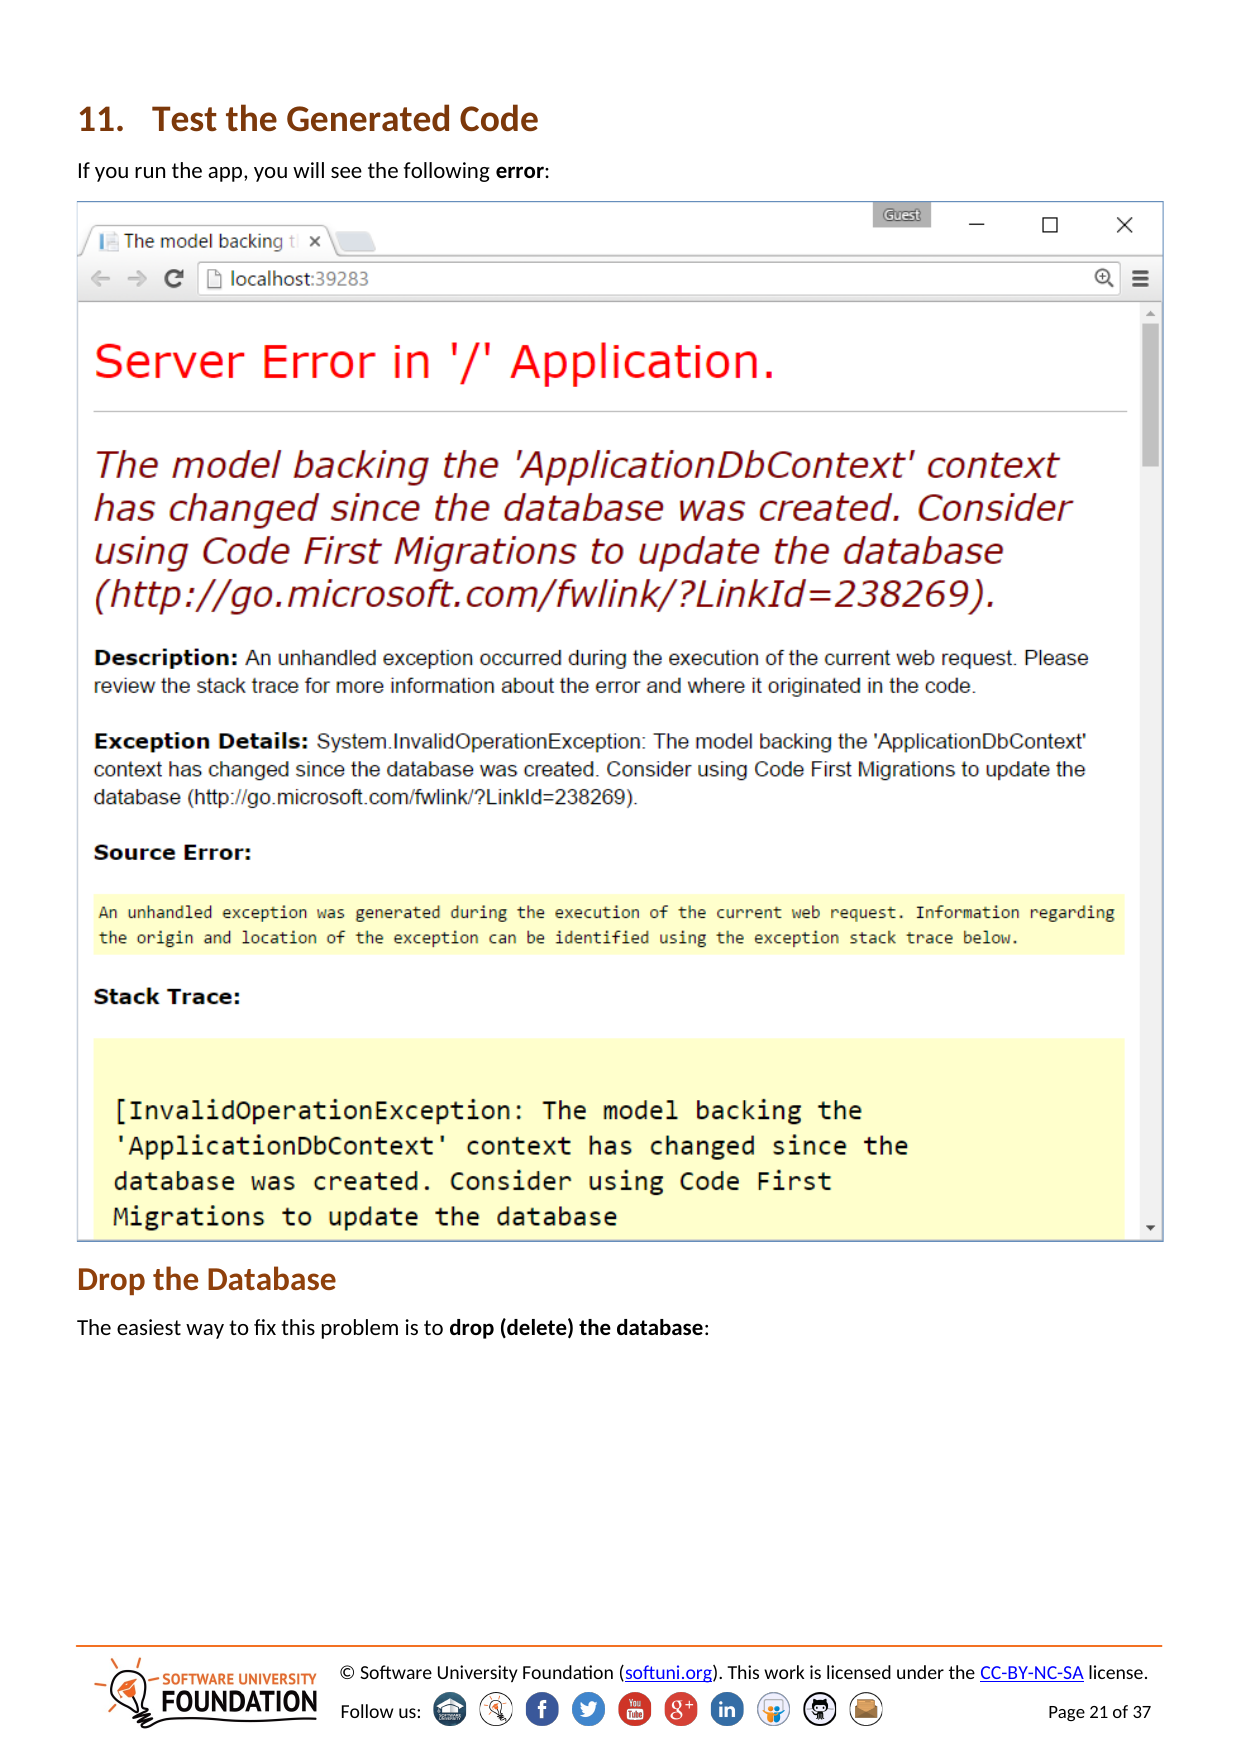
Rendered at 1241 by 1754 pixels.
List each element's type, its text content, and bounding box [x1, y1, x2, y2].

picture [664, 1692, 698, 1726]
text The easiest way to fix this problem is to drop (delete) the database: [77, 1313, 1163, 1341]
picture [433, 1692, 467, 1726]
picture [803, 1692, 837, 1726]
picture [757, 1692, 790, 1726]
subtitle Drop the Database [77, 1258, 1163, 1299]
picture [525, 1692, 559, 1726]
picture [76, 201, 1164, 1242]
subtitle Test the Generated Code [77, 95, 1163, 141]
picture [849, 1692, 883, 1726]
picture [710, 1692, 744, 1726]
picture [479, 1692, 513, 1726]
picture [618, 1692, 652, 1726]
picture [93, 1656, 317, 1729]
text If you run the app, you will see the following error: [77, 156, 1163, 184]
picture [572, 1692, 605, 1726]
